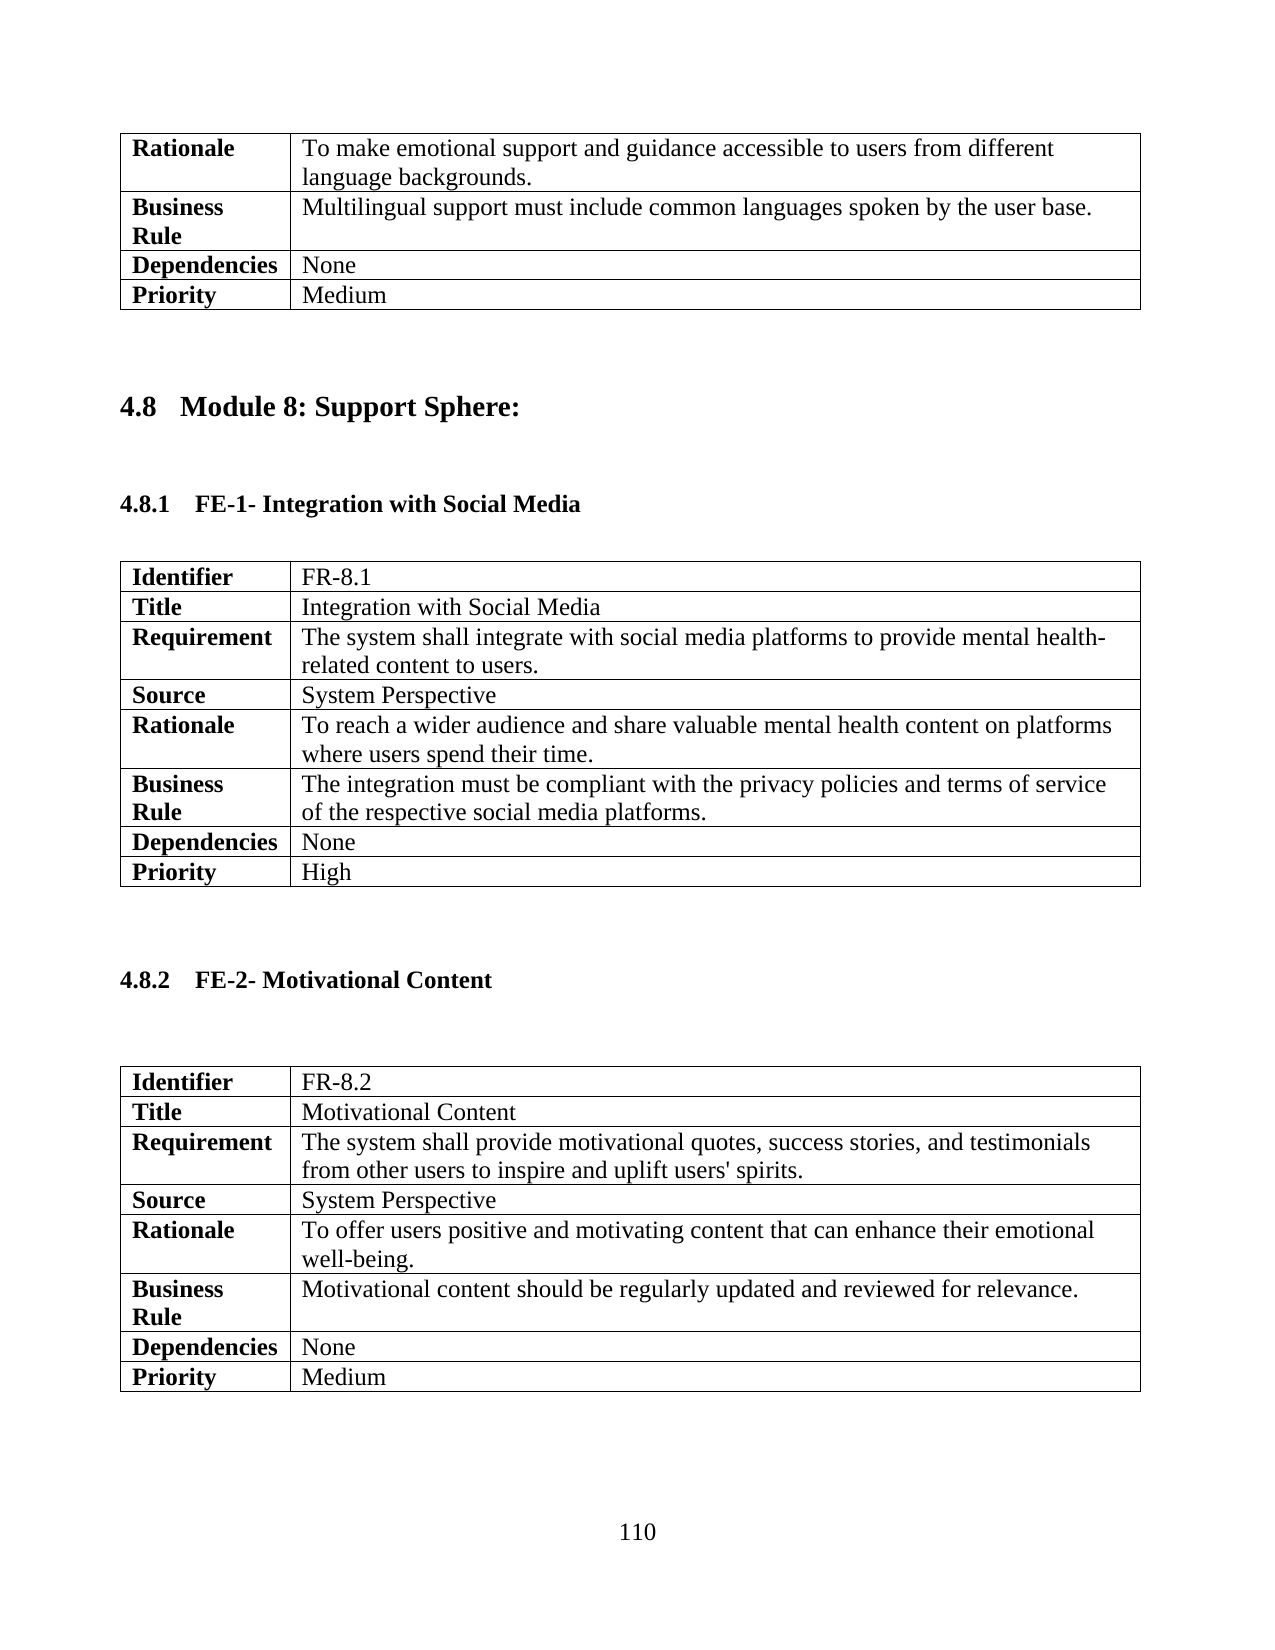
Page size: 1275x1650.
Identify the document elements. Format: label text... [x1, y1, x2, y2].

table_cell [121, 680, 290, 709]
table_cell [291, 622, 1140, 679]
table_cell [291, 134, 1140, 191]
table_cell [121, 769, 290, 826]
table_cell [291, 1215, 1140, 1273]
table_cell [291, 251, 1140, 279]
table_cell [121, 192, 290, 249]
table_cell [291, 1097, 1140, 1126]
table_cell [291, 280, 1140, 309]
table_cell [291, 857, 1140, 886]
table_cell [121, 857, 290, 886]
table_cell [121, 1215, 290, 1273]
subtitle FE-2- Motivational Content [120, 966, 1155, 994]
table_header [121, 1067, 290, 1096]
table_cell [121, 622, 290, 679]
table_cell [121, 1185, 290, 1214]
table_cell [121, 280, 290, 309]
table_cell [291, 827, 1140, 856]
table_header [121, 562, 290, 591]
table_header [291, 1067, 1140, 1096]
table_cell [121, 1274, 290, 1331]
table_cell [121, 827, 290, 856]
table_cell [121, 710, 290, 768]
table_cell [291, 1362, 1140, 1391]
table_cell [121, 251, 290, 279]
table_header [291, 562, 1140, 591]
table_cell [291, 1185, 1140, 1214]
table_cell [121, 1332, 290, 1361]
subtitle Module 8: Support Sphere: [120, 389, 1155, 422]
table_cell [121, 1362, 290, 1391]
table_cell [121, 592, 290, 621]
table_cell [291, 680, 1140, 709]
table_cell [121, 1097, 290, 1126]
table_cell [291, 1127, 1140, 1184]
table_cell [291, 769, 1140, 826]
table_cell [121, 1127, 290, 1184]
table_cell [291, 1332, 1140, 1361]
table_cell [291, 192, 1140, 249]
subtitle FE-1- Integration with Social Media [120, 489, 1155, 518]
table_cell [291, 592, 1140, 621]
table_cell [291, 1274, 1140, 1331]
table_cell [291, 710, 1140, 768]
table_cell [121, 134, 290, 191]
